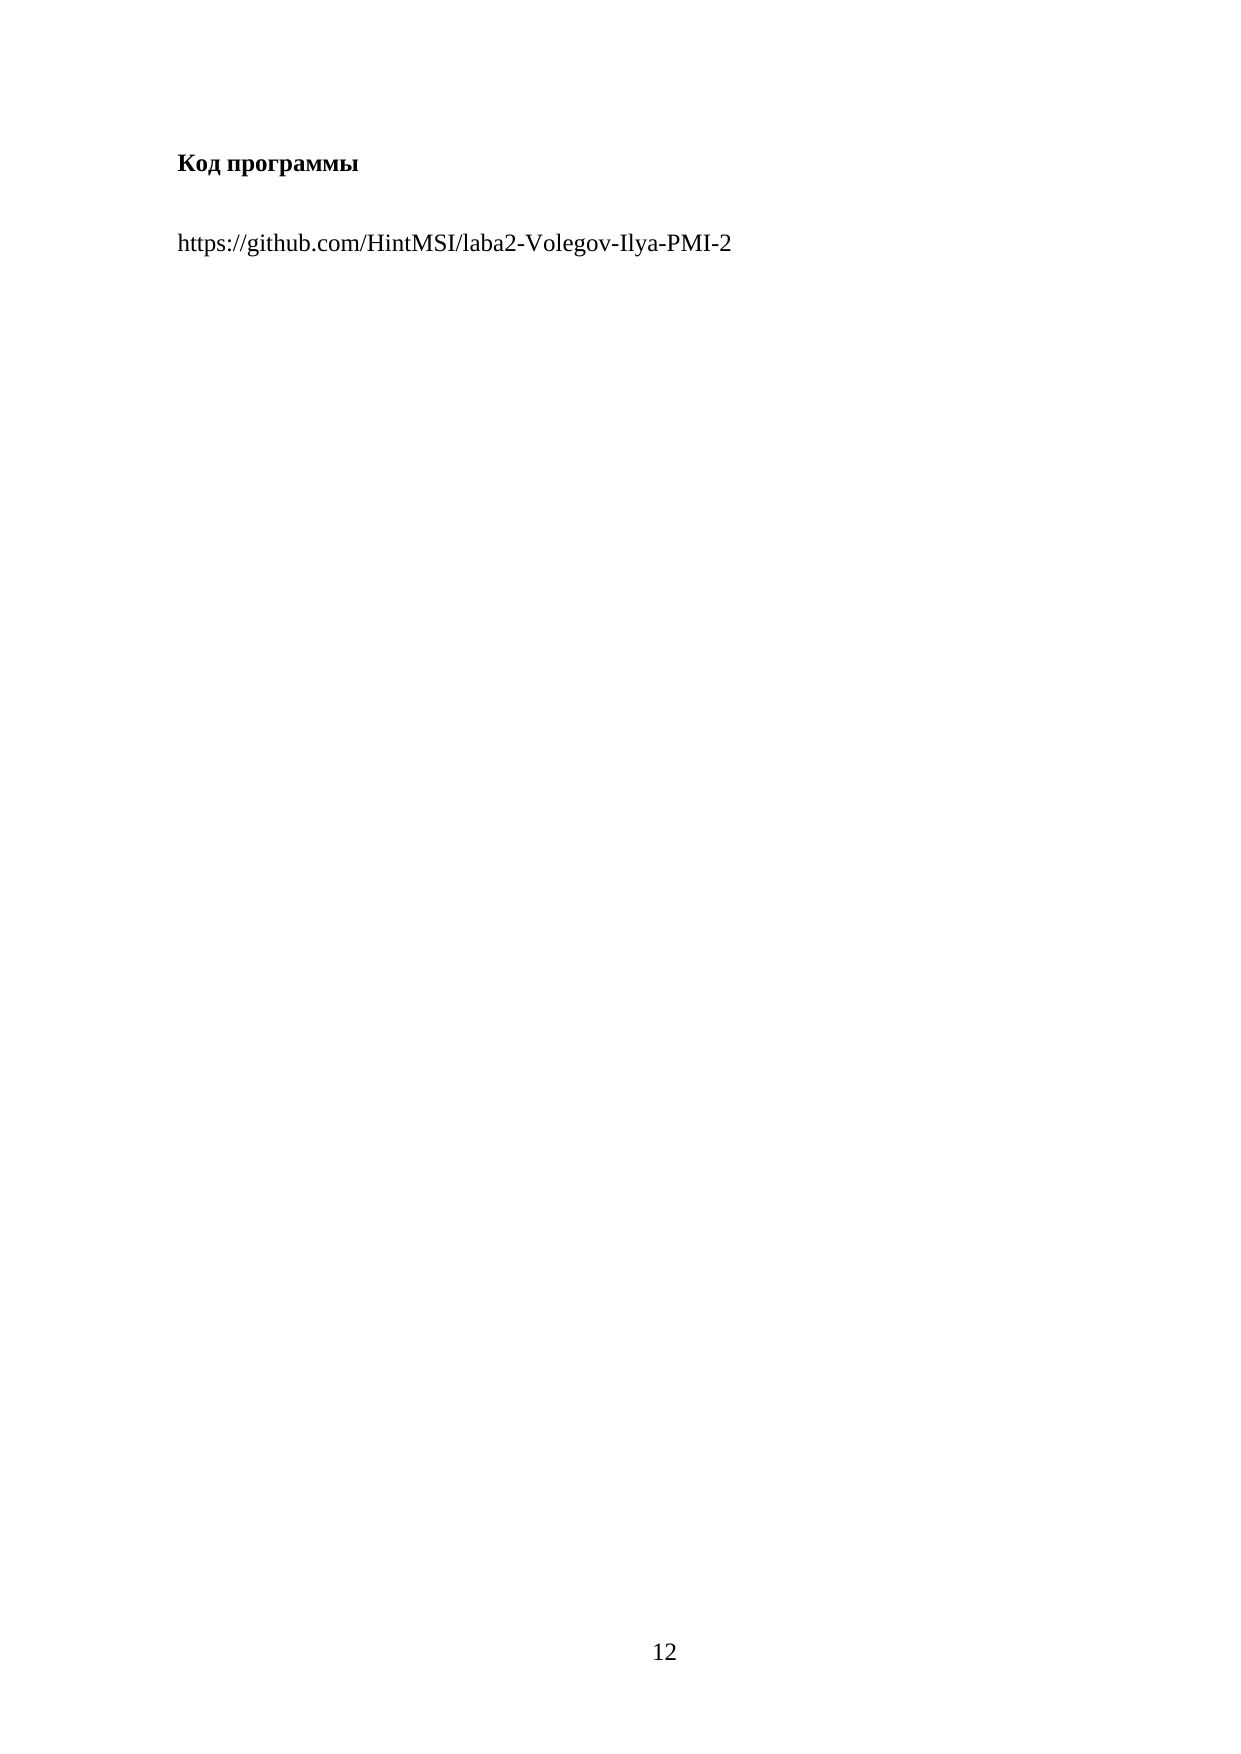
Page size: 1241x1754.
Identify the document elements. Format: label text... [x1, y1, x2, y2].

text https://github.com/HintMSI/laba2-Volegov-Ilya-PMI-2 [177, 228, 1152, 257]
subtitle Код программы [177, 148, 1152, 176]
